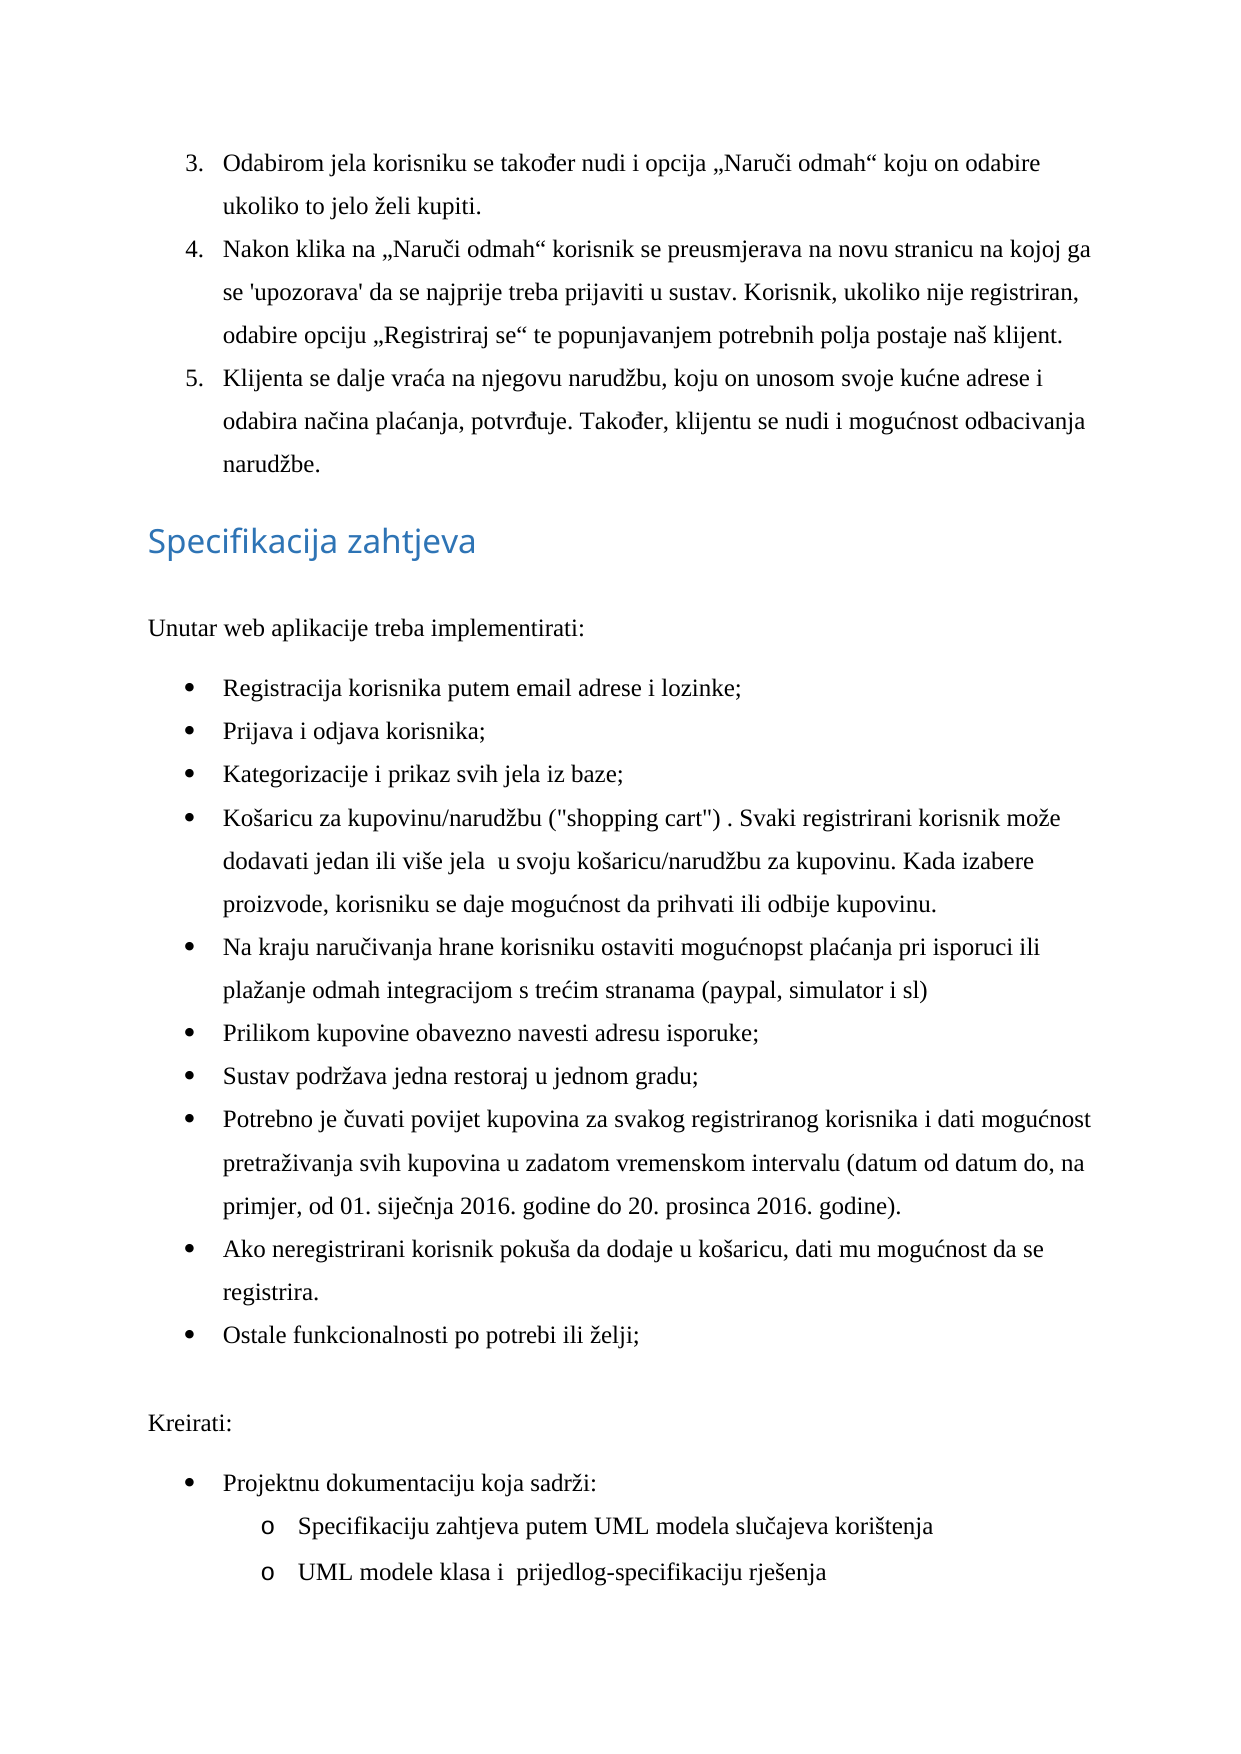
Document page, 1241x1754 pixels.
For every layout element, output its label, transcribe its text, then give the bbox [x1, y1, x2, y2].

list Projektnu dokumentaciju koja sadrži: [185, 1468, 1093, 1497]
list Košaricu za kupovinu/narudžbu ("shopping cart") . Svaki registrirani korisnik može dodavati jedan ili više jela u svoju košaricu/narudžbu za kupovinu. Kada izabere proizvode, korisniku se daje mogućnost da prihvati ili odbije kupovinu. [185, 803, 1093, 918]
list Sustav podržava jedna restoraj u jednom gradu; [185, 1061, 1093, 1090]
subtitle Specifikacija zahtjeva [148, 518, 1093, 563]
list Ostale funkcionalnosti po potrebi ili želji; [185, 1320, 1093, 1349]
list UML modele klasa i prijedlog-specifikaciju rješenja [260, 1557, 1093, 1588]
list Specifikaciju zahtjeva putem UML modela slučajeva korištenja [260, 1511, 1093, 1542]
list Registracija korisnika putem email adrese i lozinke; [185, 673, 1093, 702]
list Odabirom jela korisniku se također nudi i opcija „Naruči odmah“ koju on odabire ukoliko to jelo želi kupiti. [185, 148, 1093, 219]
text Kreirati: [148, 1408, 1093, 1437]
list Klijenta se dalje vraća na njegovu narudžbu, koju on unosom svoje kućne adrese i odabira načina plaćanja, potvrđuje. Također, klijentu se nudi i mogućnost odbacivanja narudžbe. [185, 363, 1093, 478]
list Potrebno je čuvati povijet kupovina za svakog registriranog korisnika i dati mogućnost pretraživanja svih kupovina u zadatom vremenskom intervalu (datum od datum do, na primjer, od 01. siječnja 2016. godine do 20. prosinca 2016. godine). [185, 1104, 1093, 1219]
list Prilikom kupovine obavezno navesti adresu isporuke; [185, 1018, 1093, 1047]
list Ako neregistrirani korisnik pokuša da dodaje u košaricu, dati mu mogućnost da se registrira. [185, 1234, 1093, 1306]
list Nakon klika na „Naruči odmah“ korisnik se preusmjerava na novu stranicu na kojoj ga se 'upozorava' da se najprije treba prijaviti u sustav. Korisnik, ukoliko nije registriran, odabire opciju „Registriraj se“ te popunjavanjem potrebnih polja postaje naš klijent. [185, 234, 1093, 349]
list Kategorizacije i prikaz svih jela iz baze; [185, 759, 1093, 788]
list Na kraju naručivanja hrane korisniku ostaviti mogućnopst plaćanja pri isporuci ili plažanje odmah integracijom s trećim stranama (paypal, simulator i sl) [185, 932, 1093, 1004]
text Unutar web aplikacije treba implementirati: [148, 613, 1093, 642]
list Prijava i odjava korisnika; [185, 716, 1093, 745]
